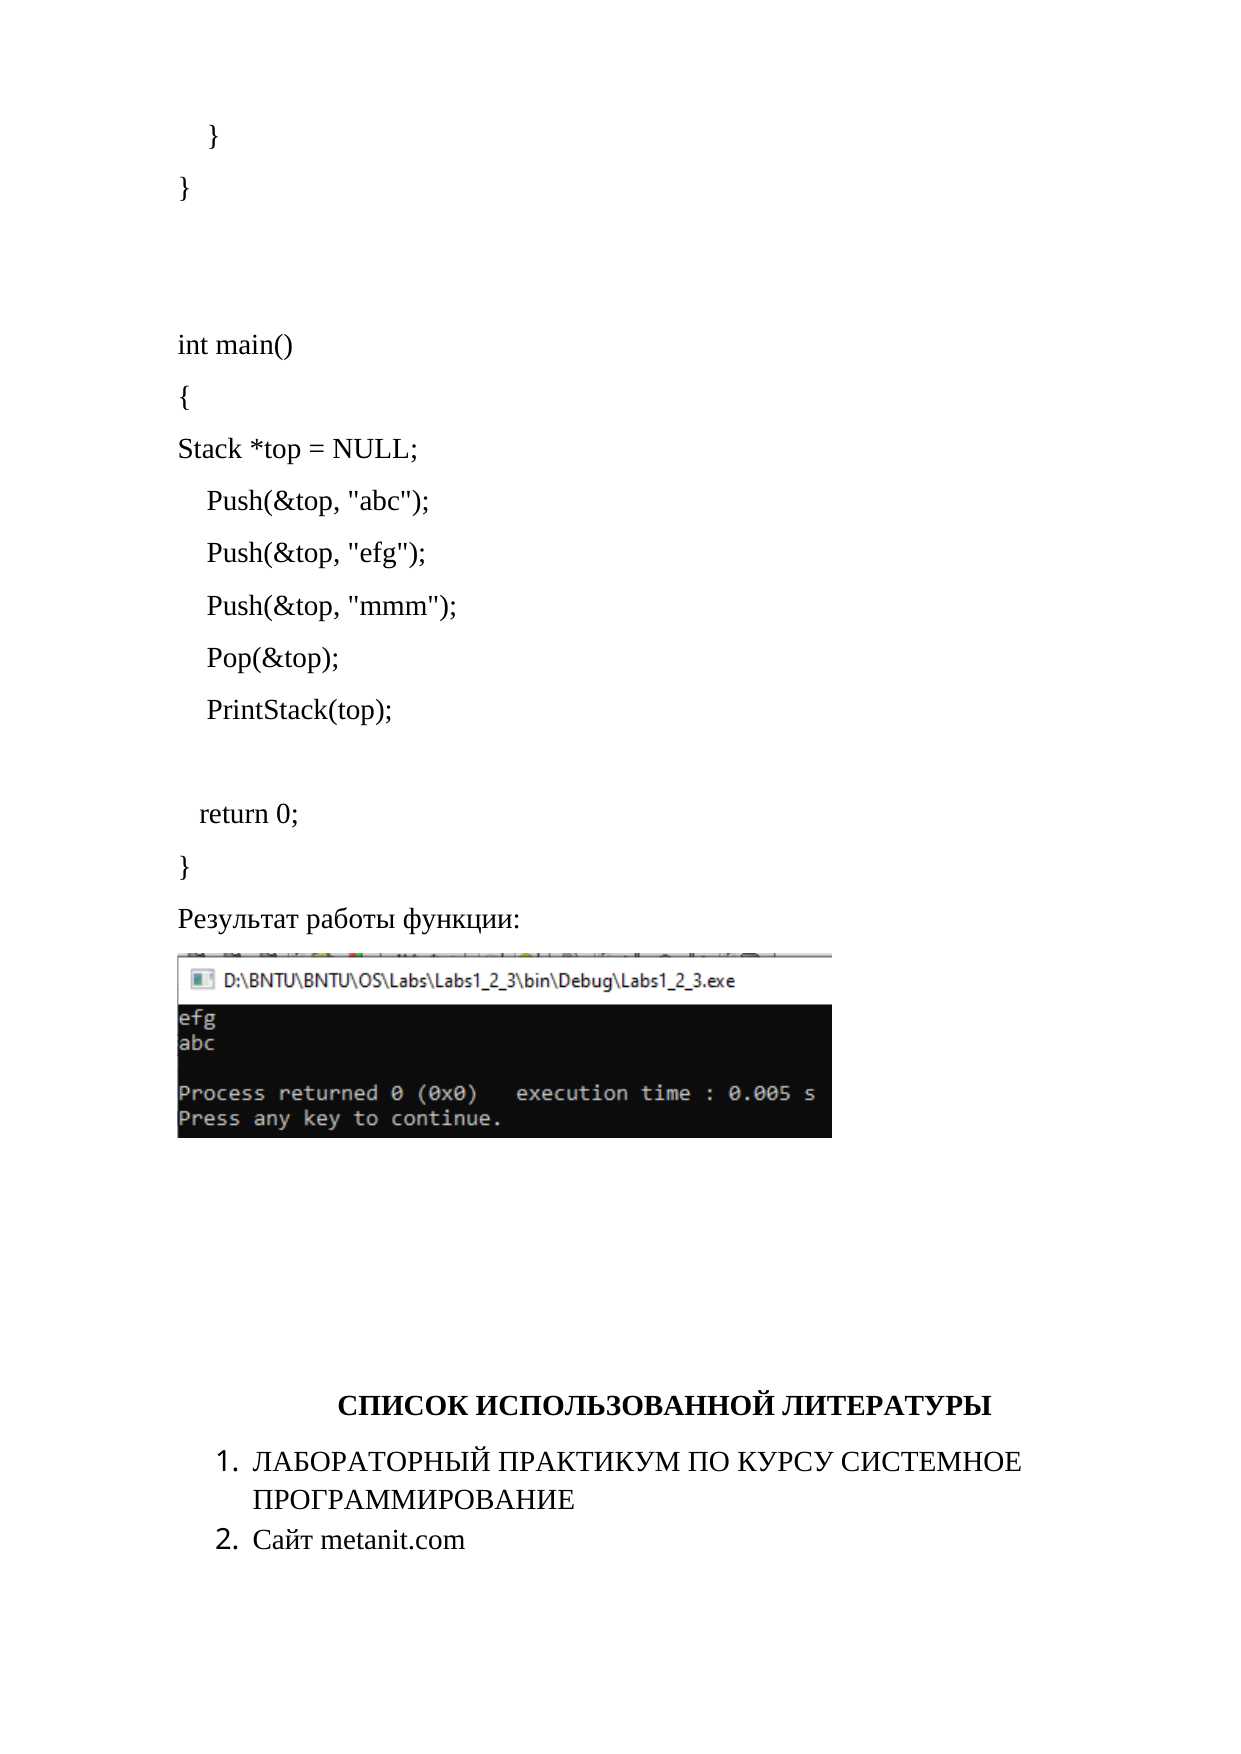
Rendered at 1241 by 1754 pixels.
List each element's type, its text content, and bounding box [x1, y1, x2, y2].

text { [177, 379, 1152, 413]
picture [177, 953, 832, 1138]
text Pop(&top); [177, 640, 1152, 673]
text } [177, 118, 1152, 152]
text Stack *top = NULL; [177, 431, 1152, 465]
list Сайт metanit.com [215, 1518, 1152, 1558]
text Push(&top, "efg"); [177, 536, 1152, 569]
text } [177, 849, 1152, 882]
text int main() [177, 327, 1152, 360]
text Результат работы функции: [177, 901, 1152, 934]
list ЛАБОРАТОРНЫЙ ПРАКТИКУМ ПО КУРСУ СИСТЕМНОЕ ПРОГРАММИРОВАНИЕ [215, 1440, 1152, 1516]
text return 0; [177, 797, 1152, 830]
text СПИСОК ИСПОЛЬЗОВАННОЙ ЛИТЕРАТУРЫ [177, 1388, 1152, 1421]
text Push(&top, "abc"); [177, 483, 1152, 517]
text PrintStack(top); [177, 692, 1152, 726]
text Push(&top, "mmm"); [177, 588, 1152, 621]
text } [177, 170, 1152, 204]
